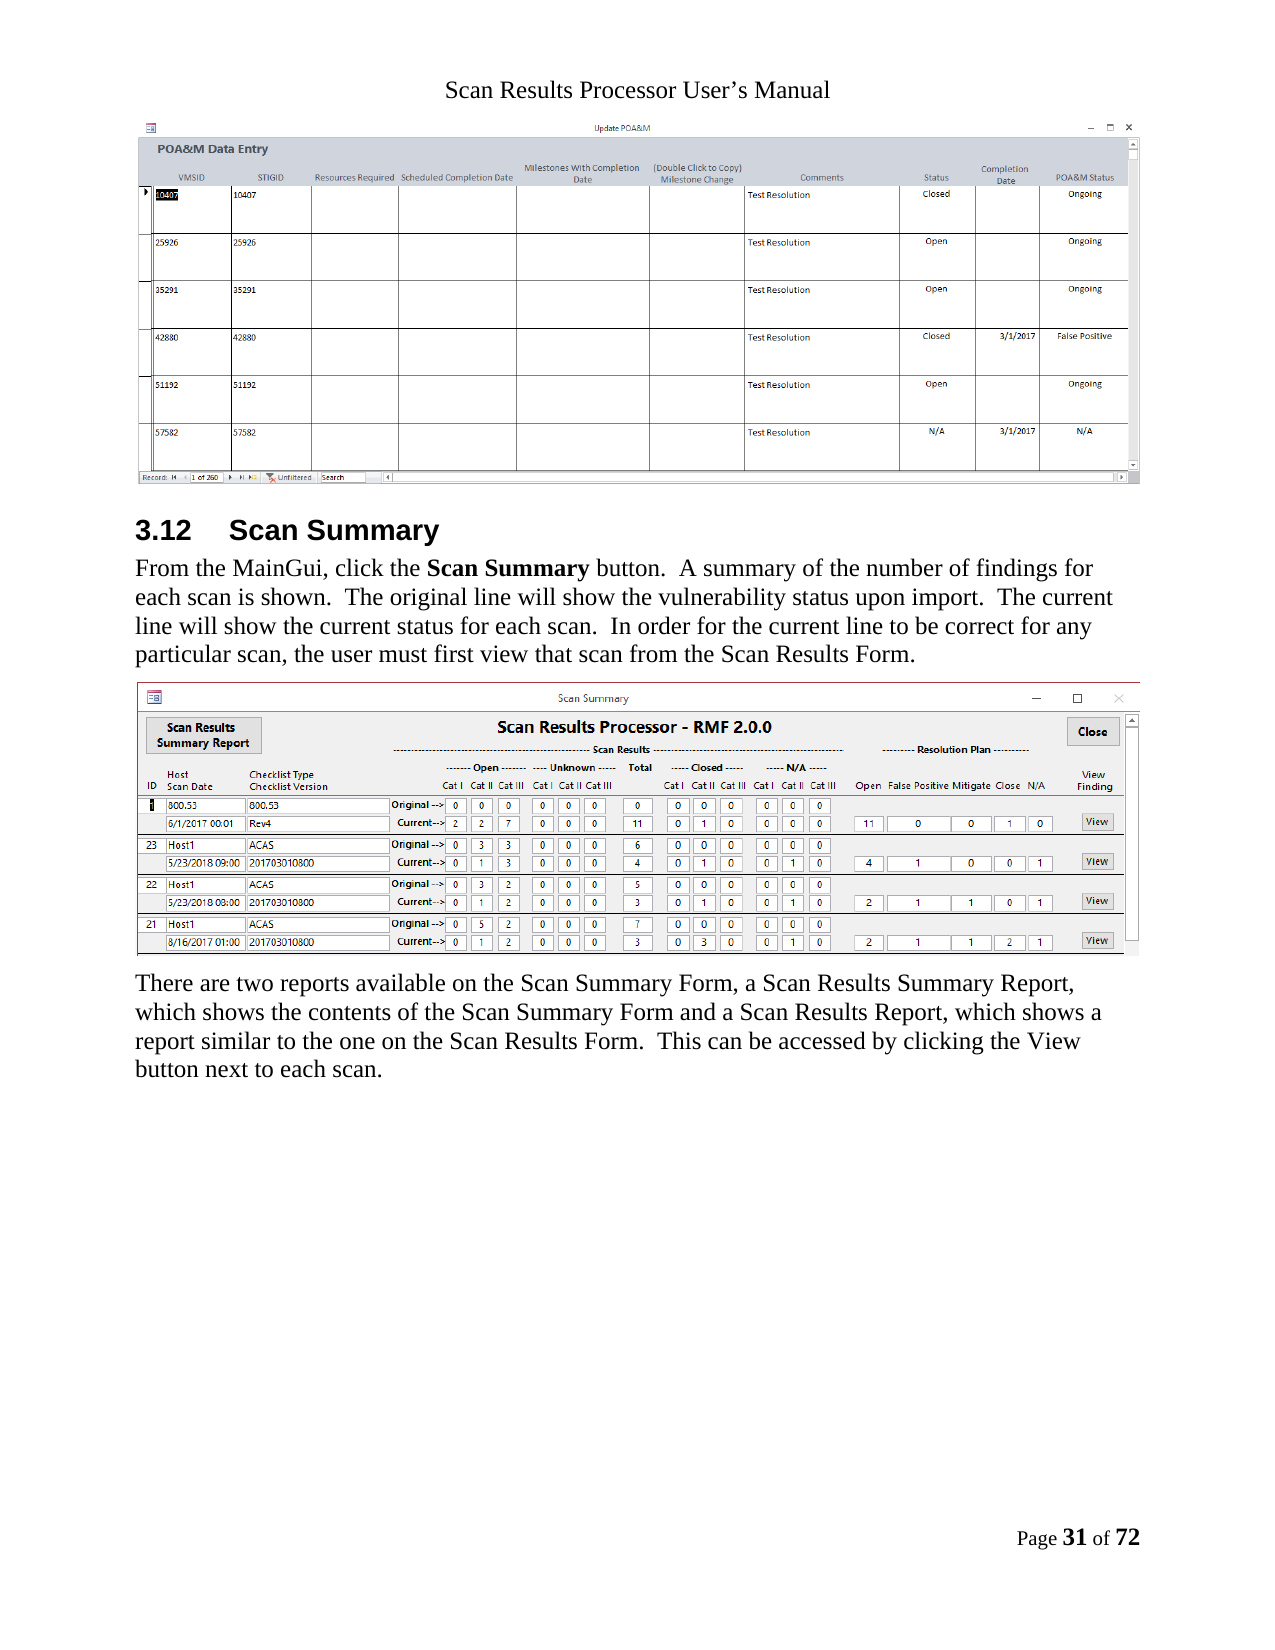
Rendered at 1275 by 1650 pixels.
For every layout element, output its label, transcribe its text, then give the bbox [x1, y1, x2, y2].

text From the MainGui, click the Scan Summary button. A summary of the number of findings for each scan is shown. The original line will show the vulnerability status upon import. The current line will show the current status for each scan. In order for the current line to be correct for any particular scan, the user must first view that scan from the Scan Results Form. [135, 553, 1140, 668]
picture [135, 680, 1140, 956]
subtitle Scan Summary [135, 513, 1140, 547]
picture [135, 120, 1140, 489]
text There are two reports available on the Scan Summary Form, a Scan Results Summary Report, which shows the contents of the Scan Summary Form and a Scan Results Report, which shows a report similar to the one on the Scan Results Form. This can be accessed by clicking the View button next to each scan. [135, 968, 1140, 1083]
